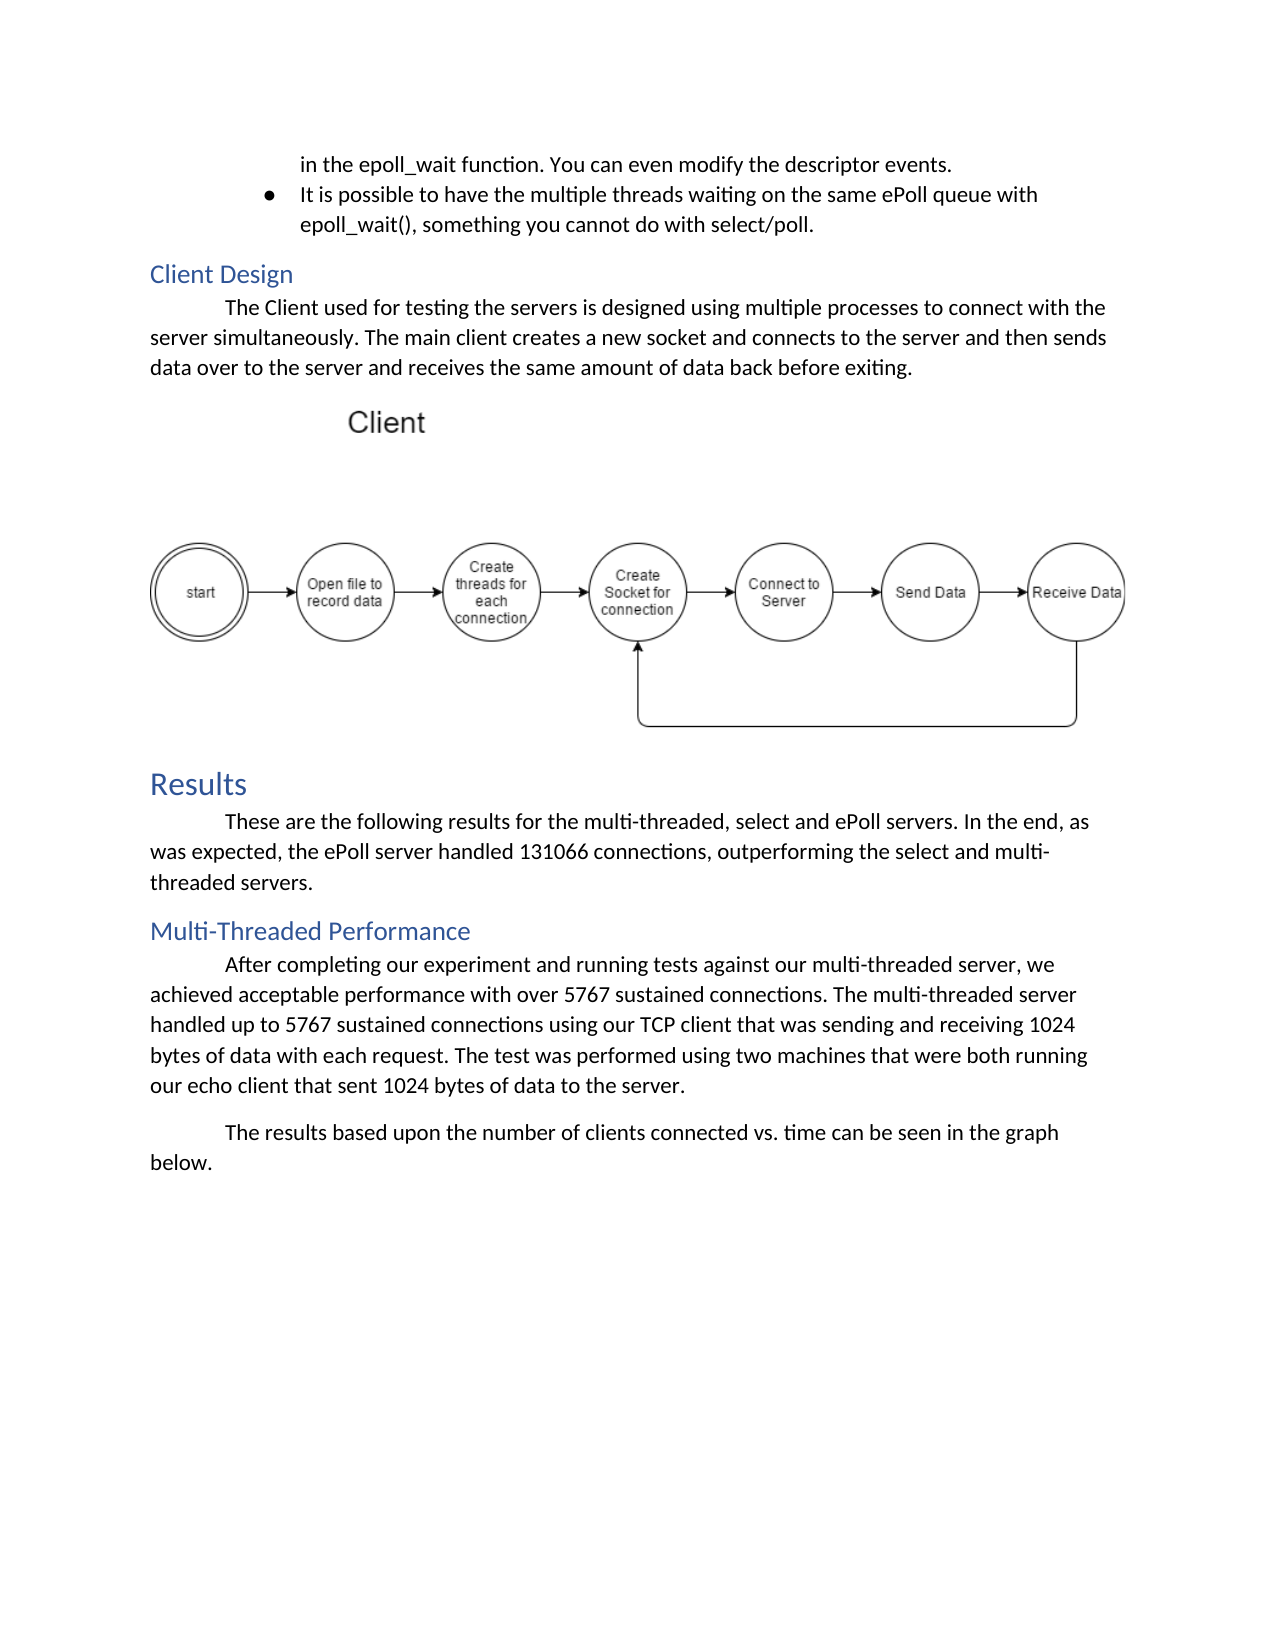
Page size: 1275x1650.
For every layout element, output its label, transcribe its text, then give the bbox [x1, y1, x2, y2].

text These are the following results for the multi-threaded, select and ePoll servers. In the end, as was expected, the ePoll server handled 131066 connections, outperforming the select and multi-threaded servers. [150, 807, 1125, 896]
subtitle Results [150, 763, 1125, 804]
subtitle Client Design [150, 257, 1125, 290]
text After completing our experiment and running tests against our multi-threaded server, we achieved acceptable performance with over 5767 sustained connections. The multi-threaded server handled up to 5767 sustained connections using our TCP client that was sending and receiving 1024 bytes of data with each request. The test was performed using two machines that were both running our echo client that sent 1024 bytes of data to the server. [150, 950, 1125, 1099]
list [262, 150, 1125, 178]
subtitle Multi-Threaded Performance [150, 914, 1125, 948]
text The Client used for testing the servers is designed using multiple processes to connect with the server simultaneously. The main client creates a new socket and connects to the server and then sends data over to the server and receives the same amount of data back before exiting. [150, 293, 1125, 381]
list It is possible to have the multiple threads waiting on the same ePoll queue with epoll_wait(), something you cannot do with select/poll. [262, 180, 1125, 238]
text The results based upon the number of clients connected vs. time can be seen in the graph below. [150, 1118, 1125, 1176]
